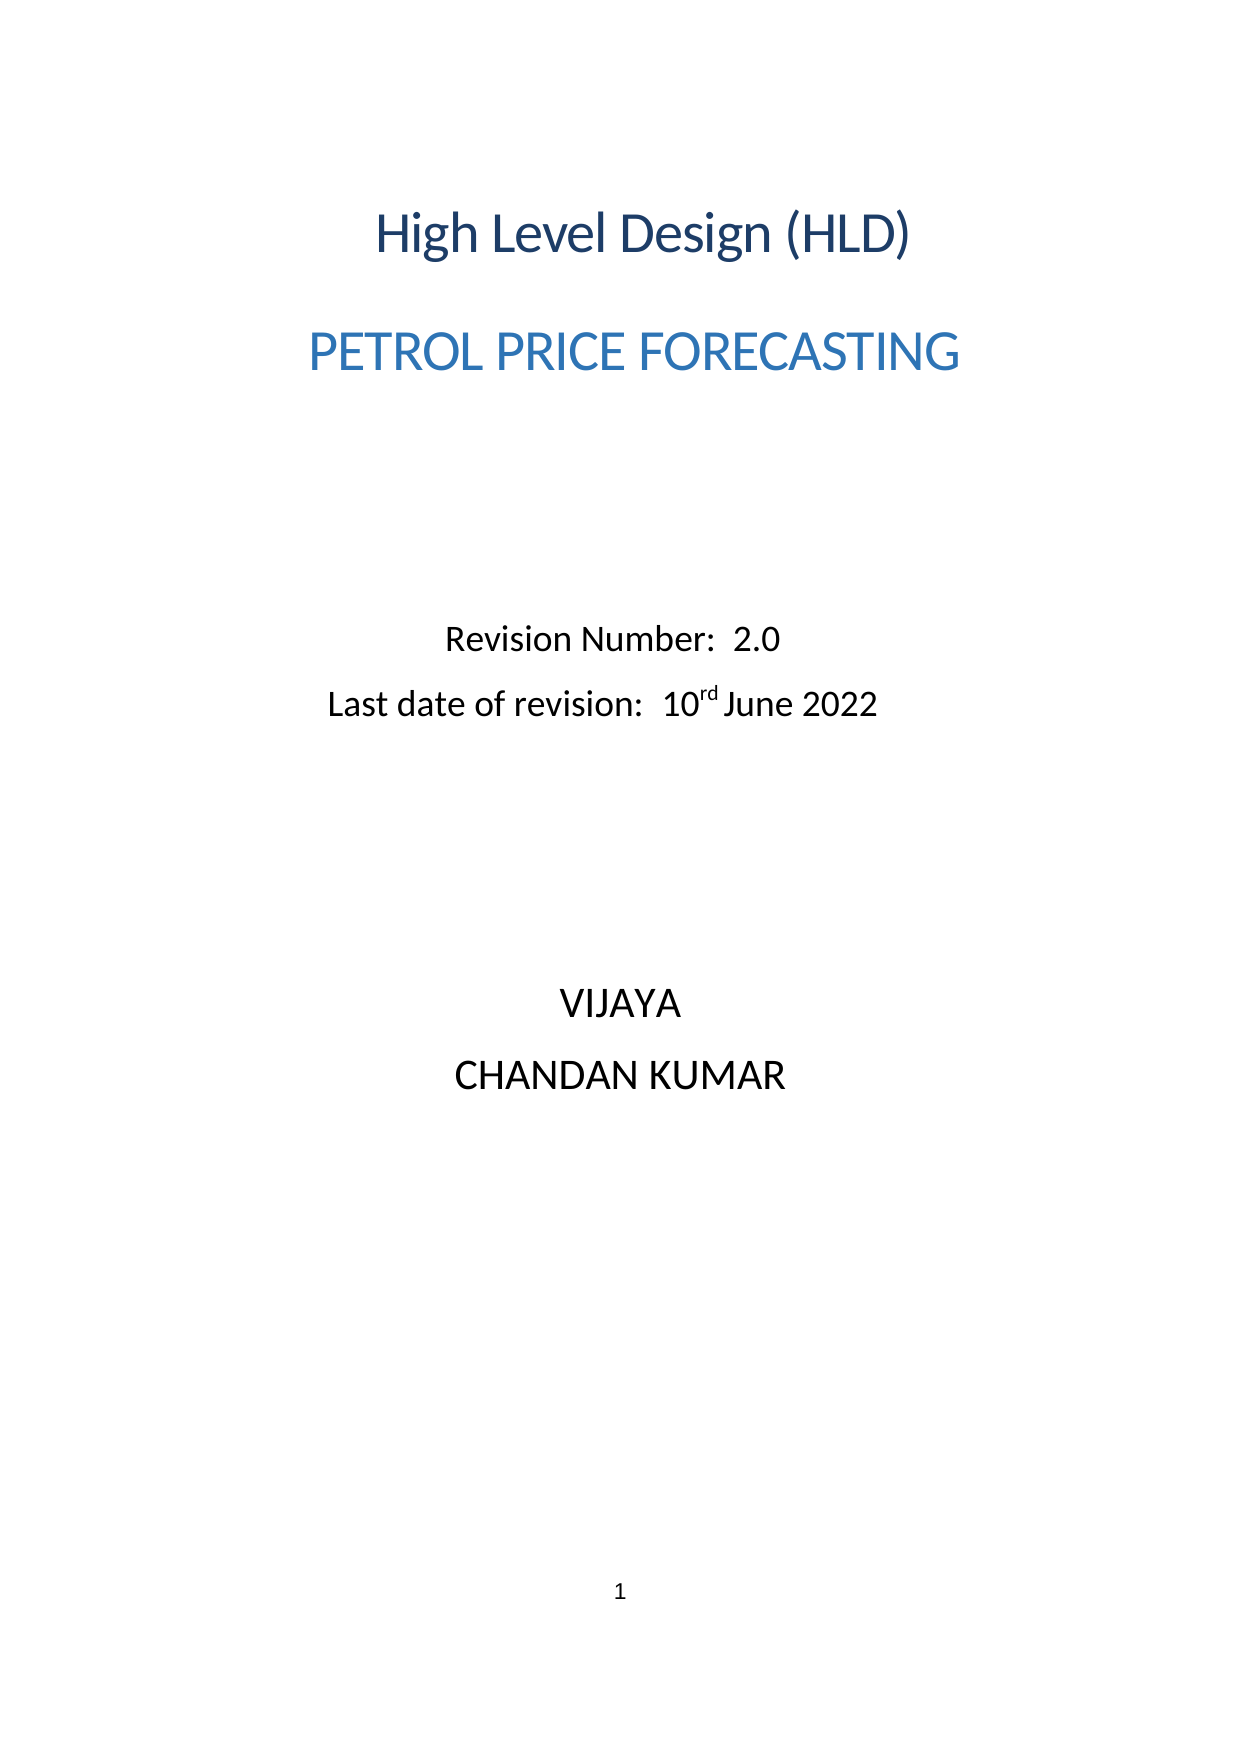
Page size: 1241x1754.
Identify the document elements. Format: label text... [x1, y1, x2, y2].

text VIJAYA [150, 974, 1090, 1028]
text Last date of revision: 10rd June 2022 [150, 679, 1090, 725]
text CHANDAN KUMAR [150, 1047, 1090, 1101]
title High Level Design (HLD) [150, 196, 1090, 267]
text Revision Number: 2.0 [150, 615, 1090, 661]
title PETROL PRICE FORECASTING [150, 313, 1090, 384]
